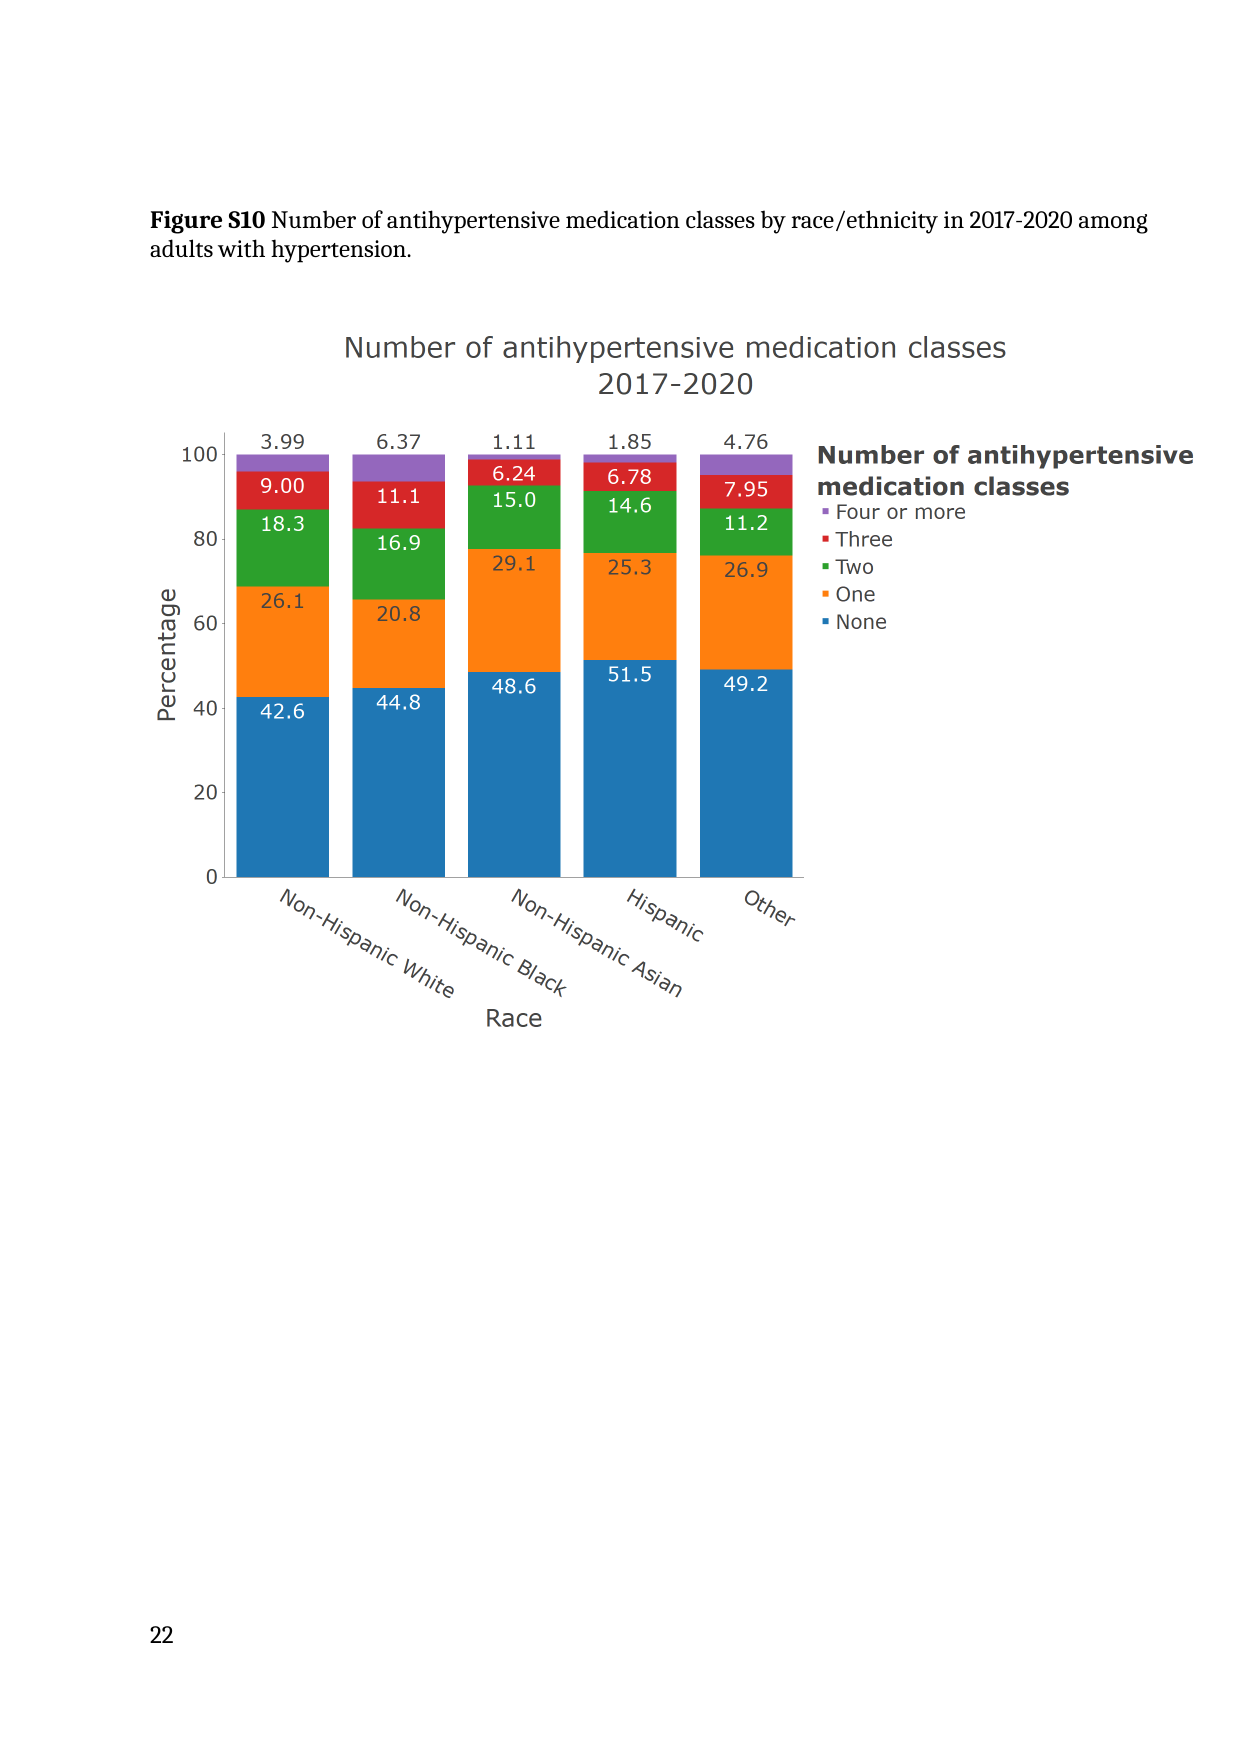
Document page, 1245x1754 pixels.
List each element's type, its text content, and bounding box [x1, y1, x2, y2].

text Figure S10 Number of antihypertensive medication classes by race/ethnicity in 2017-2020 among adults with hypertension. [150, 206, 1170, 264]
picture [150, 282, 1200, 1033]
